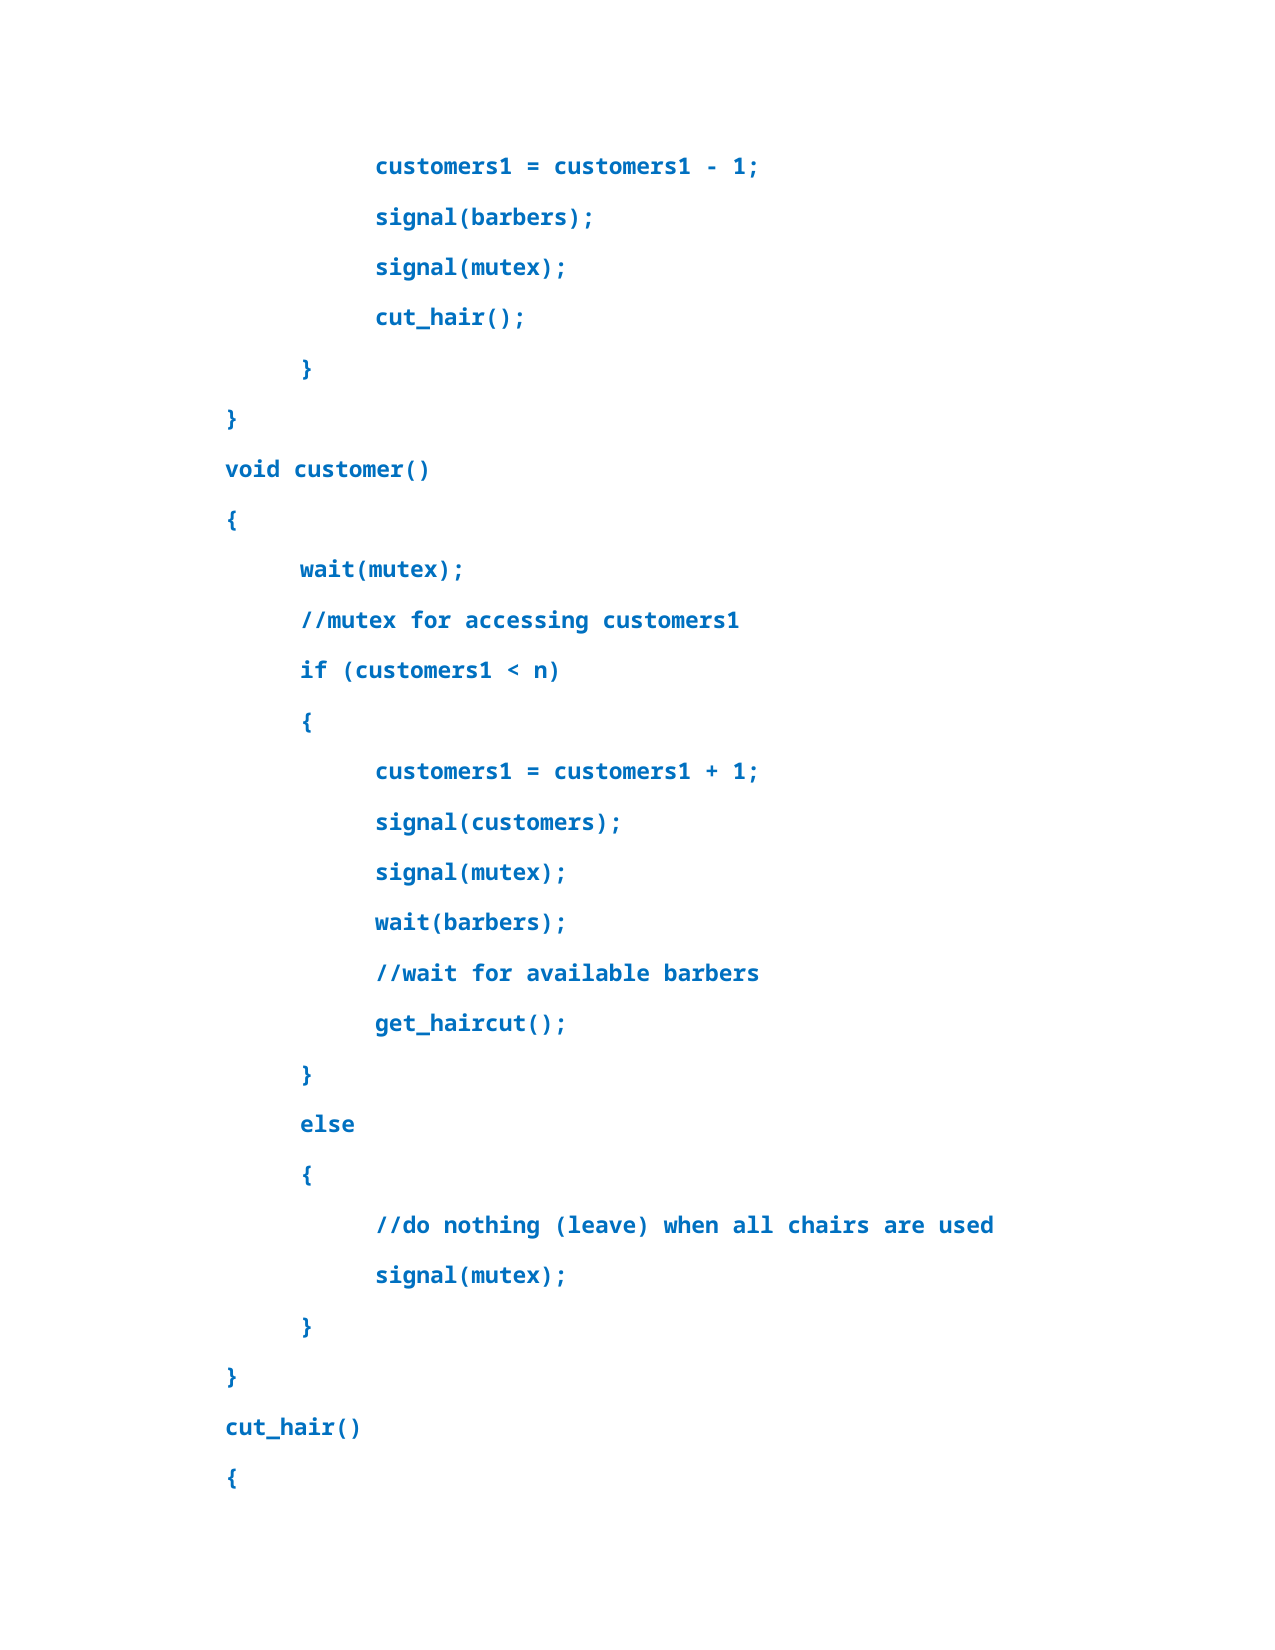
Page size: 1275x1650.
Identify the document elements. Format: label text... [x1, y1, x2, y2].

text //wait for available barbers [300, 957, 1125, 988]
text customers1 = customers1 + 1; [300, 755, 1125, 786]
text } [300, 1309, 1125, 1341]
text signal(mutex); [300, 251, 1125, 282]
text cut_hair() [225, 1410, 1125, 1442]
text signal(customers); [300, 805, 1125, 837]
text //do nothing (leave) when all chairs are used [300, 1209, 1125, 1240]
text signal(mutex); [300, 856, 1125, 887]
text { [225, 1461, 1125, 1492]
text } [300, 1057, 1125, 1089]
text { [300, 1158, 1125, 1189]
text void customer() [225, 452, 1125, 484]
text else [300, 1108, 1125, 1139]
text { [300, 704, 1125, 736]
text } [225, 1360, 1125, 1391]
text get_haircut(); [300, 1007, 1125, 1038]
text { [225, 503, 1125, 534]
text cut_hair(); [300, 301, 1125, 332]
text } [300, 352, 1125, 383]
text signal(barbers); [300, 200, 1125, 232]
text wait(barbers); [300, 906, 1125, 937]
text } [225, 402, 1125, 433]
text //mutex for accessing customers1 [225, 604, 1125, 635]
text signal(mutex); [300, 1259, 1125, 1290]
text if (customers1 < n) [300, 654, 1125, 685]
text wait(mutex); [225, 553, 1125, 584]
text customers1 = customers1 - 1; [300, 150, 1125, 181]
